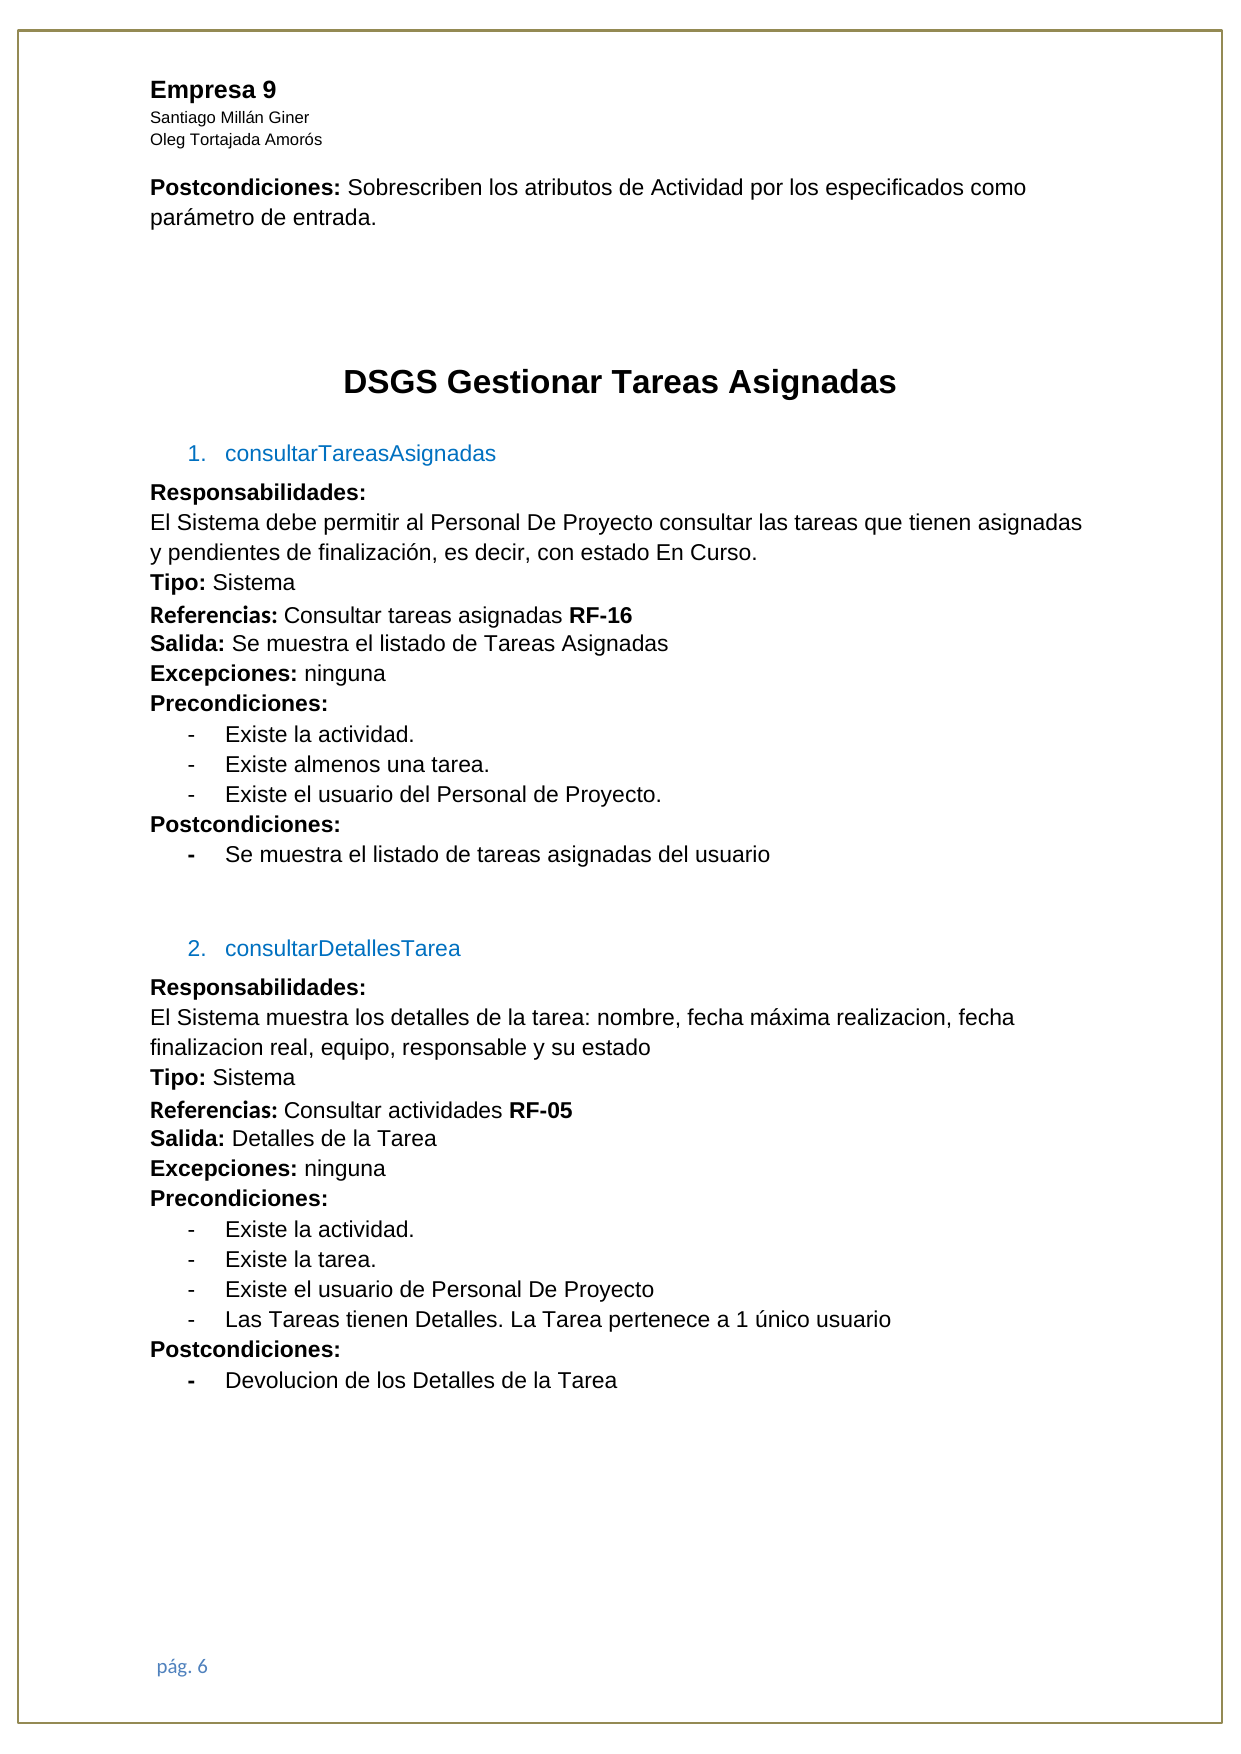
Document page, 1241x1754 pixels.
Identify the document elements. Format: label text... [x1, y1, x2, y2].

text Salida: Detalles de la Tarea [150, 1125, 1090, 1151]
text El Sistema muestra los detalles de la tarea: nombre, fecha máxima realizacion, fecha finalizacion real, equipo, responsable y su estado [150, 1004, 1090, 1060]
list Existe el usuario del Personal de Proyecto. [187, 781, 1090, 807]
text Postcondiciones: [150, 1336, 1090, 1363]
text Referencias: Consultar tareas asignadas RF-16 [150, 599, 1090, 630]
text Postcondiciones: [150, 811, 1090, 837]
text Tipo: Sistema [150, 1064, 1090, 1091]
text Responsabilidades: [150, 974, 1090, 1000]
text Referencias: Consultar actividades RF-05 [150, 1094, 1090, 1125]
text Excepciones: ninguna [150, 1155, 1090, 1182]
text Responsabilidades: [150, 478, 1090, 505]
subtitle consultarTareasAsignadas [187, 440, 1090, 466]
text Tipo: Sistema [150, 569, 1090, 596]
text El Sistema debe permitir al Personal De Proyecto consultar las tareas que tienen asignadas y pendientes de finalización, es decir, con estado En Curso. [150, 509, 1090, 565]
subtitle DSGS Gestionar Tareas Asignadas [150, 362, 1090, 401]
list Existe la tarea. [187, 1246, 1090, 1272]
list Las Tareas tienen Detalles. La Tarea pertenece a 1 único usuario [187, 1306, 1090, 1333]
text Precondiciones: [150, 1185, 1090, 1212]
list Existe el usuario de Personal De Proyecto [187, 1276, 1090, 1302]
list Existe almenos una tarea. [187, 751, 1090, 777]
subtitle consultarDetallesTarea [187, 935, 1090, 961]
list Existe la actividad. [187, 1216, 1090, 1242]
text Excepciones: ninguna [150, 660, 1090, 686]
text Salida: Se muestra el listado de Tareas Asignadas [150, 630, 1090, 656]
list Se muestra el listado de tareas asignadas del usuario [187, 841, 1090, 868]
text Precondiciones: [150, 690, 1090, 717]
text Postcondiciones: Sobrescriben los atributos de Actividad por los especificados como parámetro de entrada. [150, 174, 1090, 231]
list Devolucion de los Detalles de la Tarea [187, 1367, 1090, 1393]
list Existe la actividad. [187, 721, 1090, 747]
